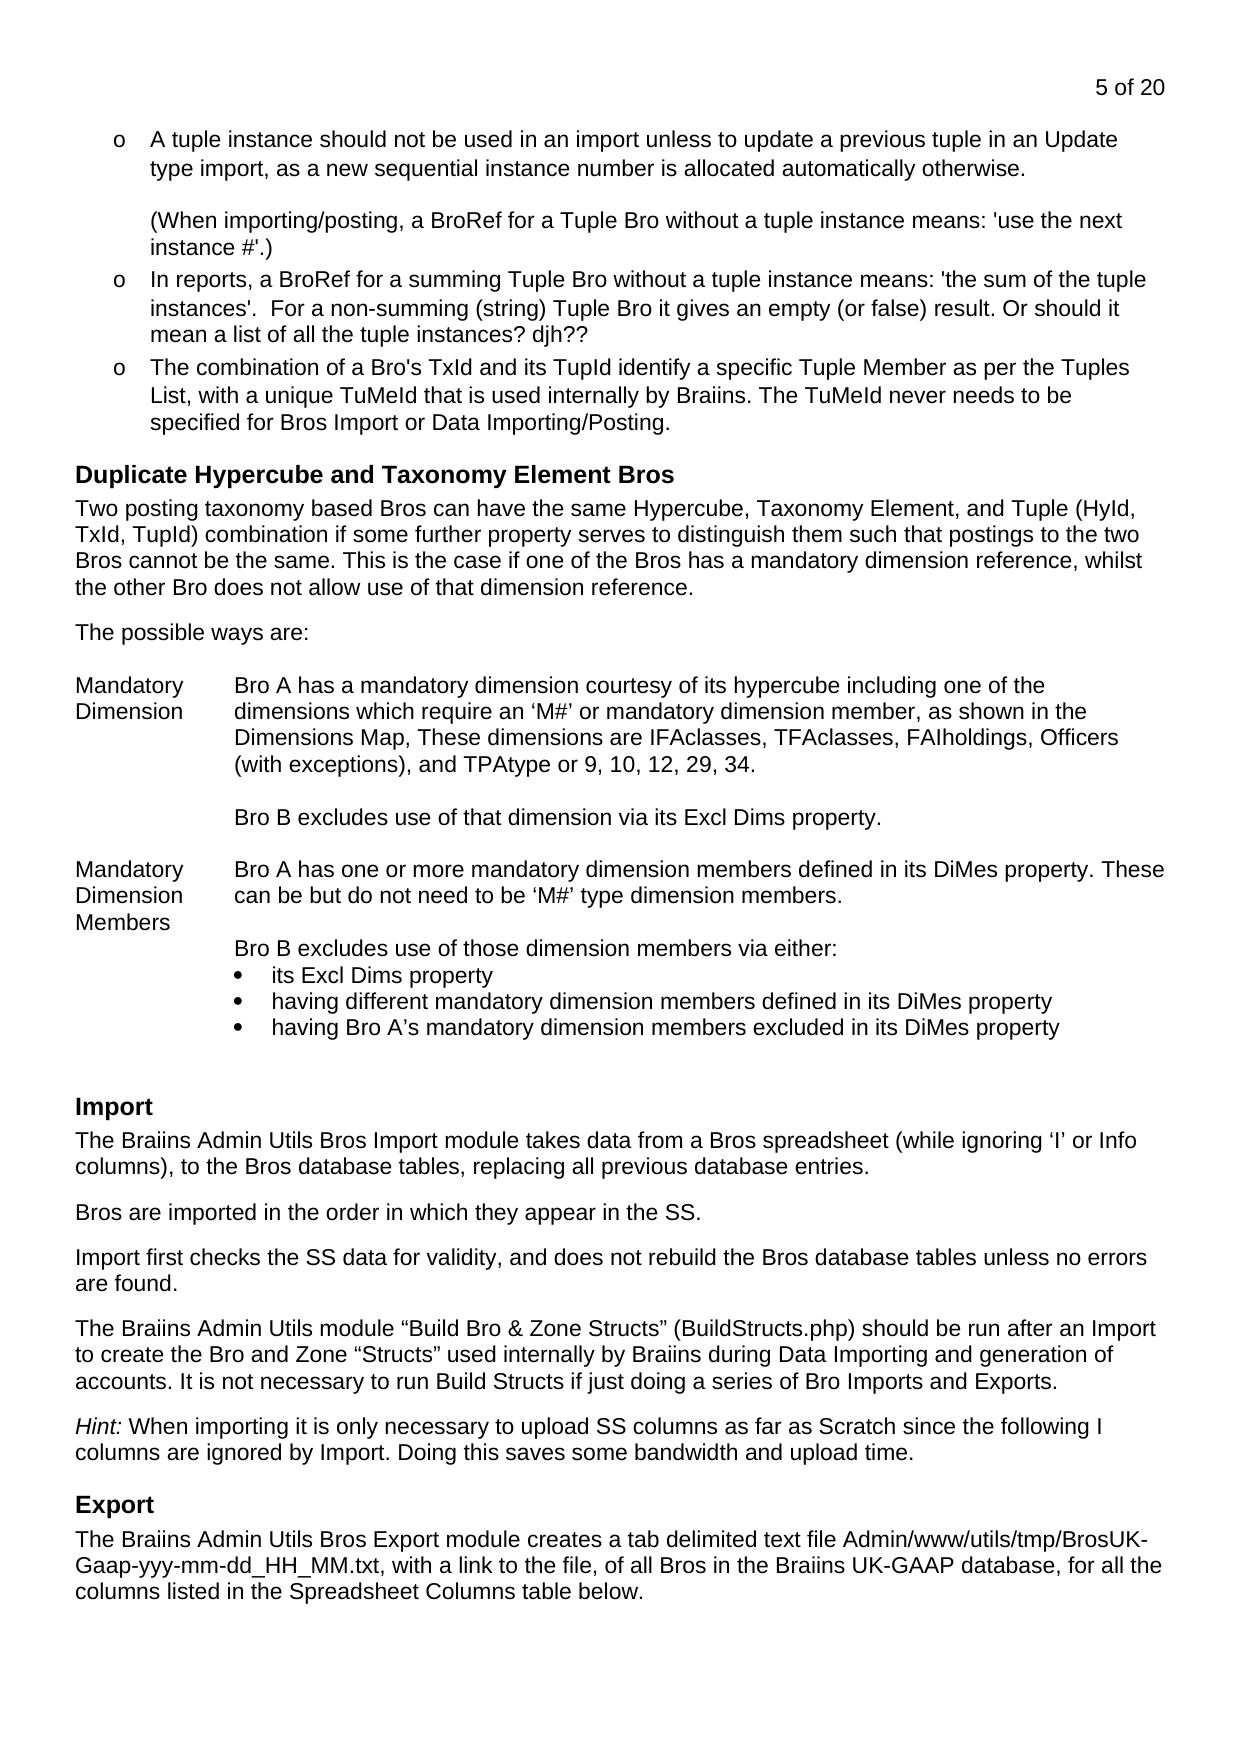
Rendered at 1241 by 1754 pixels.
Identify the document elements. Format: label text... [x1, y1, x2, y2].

text The Braiins Admin Utils Bros Import module takes data from a Bros spreadsheet (while ignoring ‘I’ or Info columns), to the Bros database tables, replacing all previous database entries. [75, 1127, 1165, 1180]
text Import first checks the SS data for validity, and does not rebuild the Bros database tables unless no errors are found. [75, 1243, 1165, 1296]
text Hint: When importing it is only necessary to upload SS columns as far as Scratch since the following I columns are ignored by Import. Doing this saves some bandwidth and upload time. [75, 1413, 1165, 1466]
table_cell Mandatory Dimension Members [64, 856, 223, 1041]
list The combination of a Bro's TxId and its TupId identify a specific Tuple Member as per the Tuples List, with a unique TuMeId that is used internally by Braiins. The TuMeId never needs to be specified for Bros Import or Data Importing/Posting. [112, 354, 1165, 435]
text The possible ways are: [75, 619, 1165, 645]
text The Braiins Admin Utils Bros Export module creates a tab delimited text file Admin/www/utils/tmp/BrosUK-Gaap-yyy-mm-dd_HH_MM.txt, with a link to the file, of all Bros in the Braiins UK-GAAP database, for all the columns listed in the Spreadsheet Columns table below. [75, 1526, 1165, 1604]
list A tuple instance should not be used in an import unless to update a previous tuple in an Update type import, as a new sequential instance number is allocated automatically otherwise. (When importing/posting, a BroRef for a Tuple Bro without a tuple instance means: 'use the next instance #'.) [112, 126, 1165, 260]
table_header Mandatory Dimension [64, 672, 223, 856]
text Bros are imported in the order in which they appear in the SS. [75, 1198, 1165, 1225]
list In reports, a BroRef for a summing Tuple Bro without a tuple instance means: 'the sum of the tuple instances'. For a non-summing (string) Tuple Bro it gives an empty (or false) result. Or should it mean a list of all the tuple instances? djh?? [112, 266, 1165, 347]
subtitle Export [75, 1491, 1165, 1519]
text The Braiins Admin Utils module “Build Bro & Zone Structs” (BuildStructs.php) should be run after an Import to create the Bro and Zone “Structs” used internally by Braiins during Data Importing and generation of accounts. It is not necessary to run Build Structs if just doing a series of Bro Imports and Exports. [75, 1315, 1165, 1394]
table_cell Bro A has one or more mandatory dimension members defined in its DiMes property. These can be but do not need to be ‘M#’ type dimension members. Bro B excludes use of those dimension members via either: its Excl Dims property having different mandatory dimension members defined in its DiMes property having Bro A’s mandatory dimension members excluded in its DiMes property [223, 856, 1176, 1041]
text Two posting taxonomy based Bros can have the same Hypercube, Taxonomy Element, and Tuple (HyId, TxId, TupId) combination if some further property serves to distinguish them such that postings to the two Bros cannot be the same. This is the case if one of the Bros has a mandatory dimension reference, whilst the other Bro does not allow use of that dimension reference. [75, 495, 1165, 600]
subtitle Import [75, 1092, 1165, 1121]
subtitle Duplicate Hypercube and Taxonomy Element Bros [75, 460, 1165, 488]
table_header Bro A has a mandatory dimension courtesy of its hypercube including one of the dimensions which require an ‘M#’ or mandatory dimension member, as shown in the Dimensions Map, These dimensions are IFAclasses, TFAclasses, FAIholdings, Officers (with exceptions), and TPAtype or 9, 10, 12, 29, 34. Bro B excludes use of that dimension via its Excl Dims property. [223, 672, 1176, 856]
